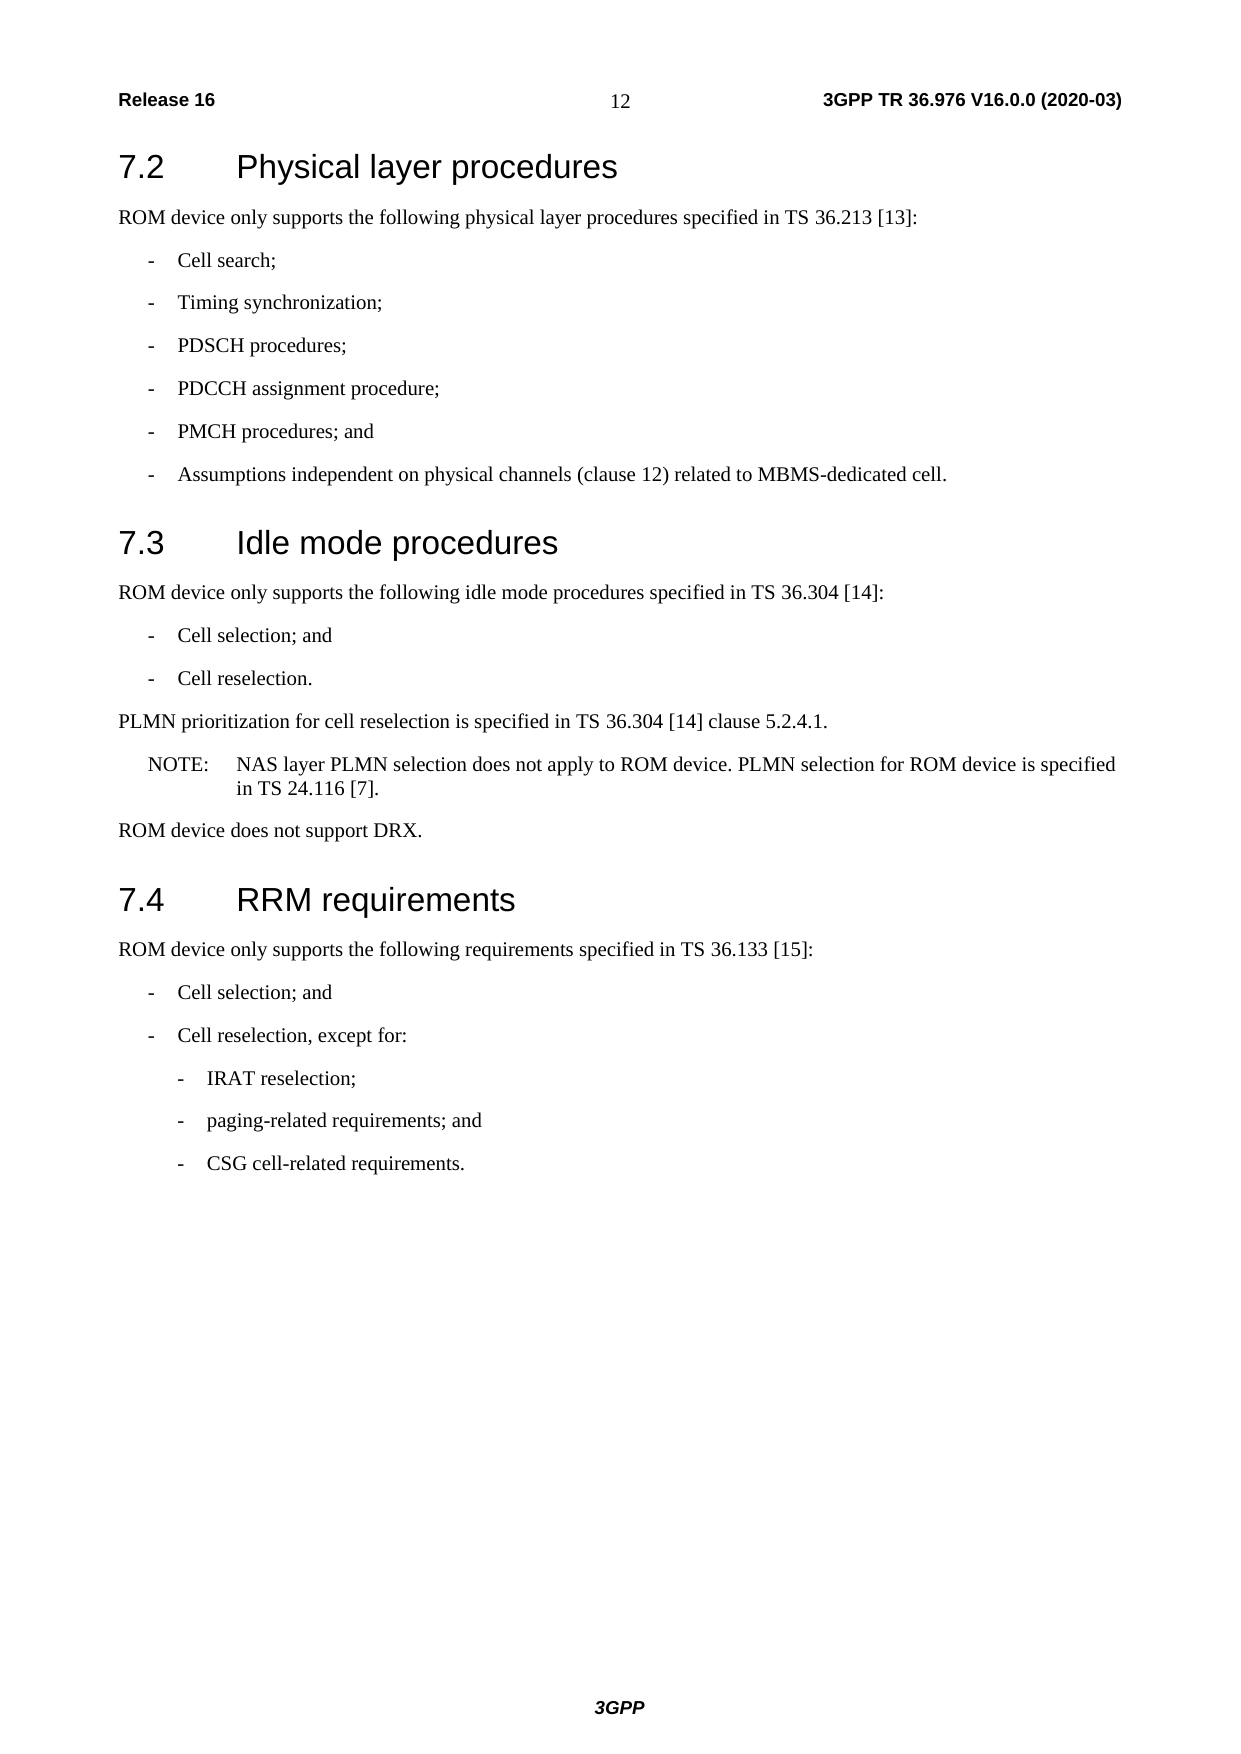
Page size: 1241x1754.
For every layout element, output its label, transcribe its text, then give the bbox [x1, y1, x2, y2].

text - CSG cell-related requirements. [177, 1151, 1122, 1175]
text ROM device only supports the following requirements specified in TS 36.133 [15]: [118, 937, 1122, 961]
text - Cell reselection, except for: [148, 1023, 1122, 1047]
text - Timing synchronization; [148, 290, 1122, 314]
text - Assumptions independent on physical channels (clause 12) related to MBMS-dedicated cell. [148, 462, 1122, 486]
text - Cell selection; and [148, 623, 1122, 647]
subtitle 7.4 RRM requirements [118, 880, 1122, 918]
text - Cell selection; and [148, 980, 1122, 1004]
text ROM device does not support DRX. [118, 818, 1122, 842]
text PLMN prioritization for cell reselection is specified in TS 36.304 [14] clause 5.2.4.1. [118, 709, 1122, 733]
subtitle 7.2 Physical layer procedures [118, 147, 1122, 186]
text ROM device only supports the following idle mode procedures specified in TS 36.304 [14]: [118, 580, 1122, 604]
subtitle 7.3 Idle mode procedures [118, 523, 1122, 562]
text - PDSCH procedures; [148, 333, 1122, 357]
text - Cell search; [148, 247, 1122, 272]
text NOTE: NAS layer PLMN selection does not apply to ROM device. PLMN selection for ROM device is specified in TS 24.116 [7]. [148, 752, 1122, 800]
text - PDCCH assignment procedure; [148, 376, 1122, 400]
text - PMCH procedures; and [148, 419, 1122, 443]
text - IRAT reselection; [177, 1066, 1122, 1090]
text ROM device only supports the following physical layer procedures specified in TS 36.213 [13]: [118, 205, 1122, 229]
text - Cell reselection. [148, 666, 1122, 690]
text - paging-related requirements; and [177, 1108, 1122, 1132]
